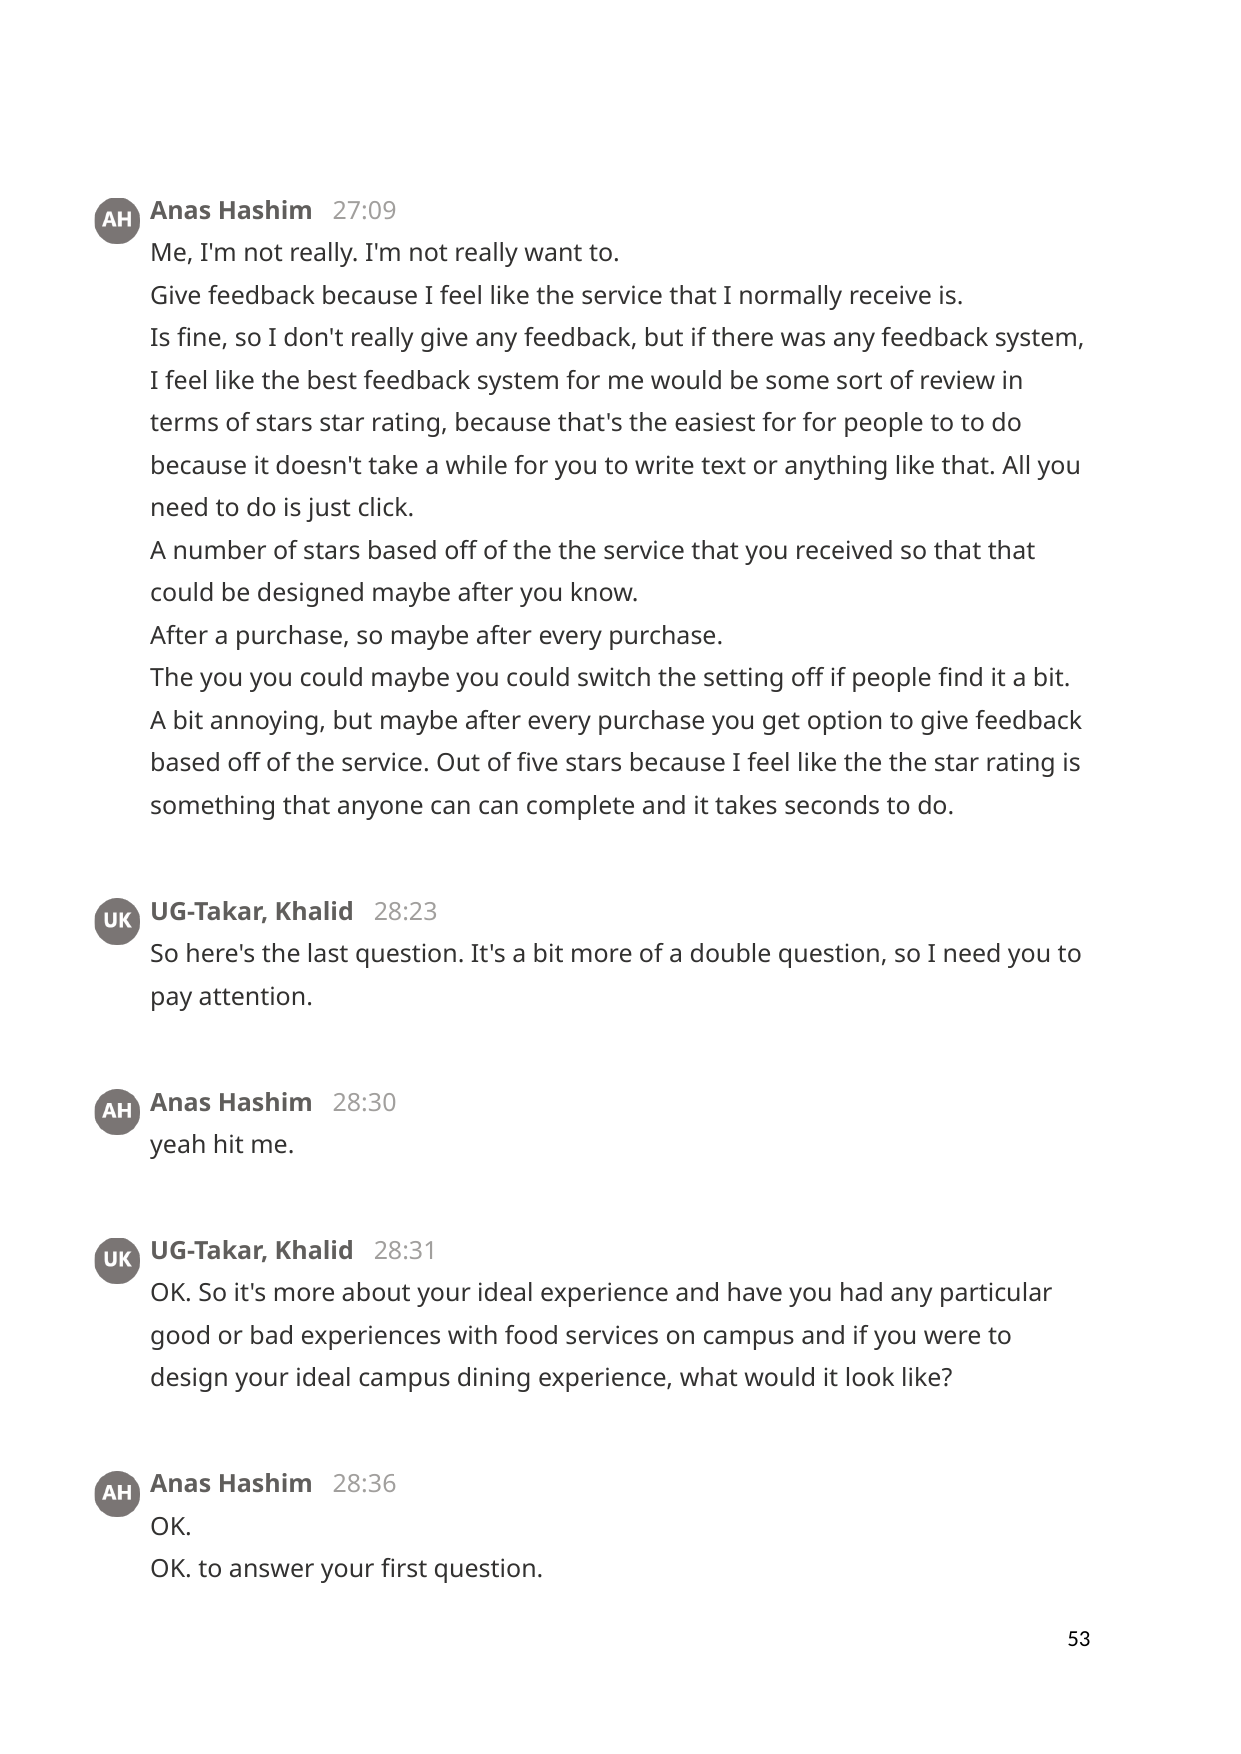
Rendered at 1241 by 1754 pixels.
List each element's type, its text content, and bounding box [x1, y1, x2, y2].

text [150, 1423, 1090, 1585]
text Anas Hashim 28:30 yeah hit me. [150, 1042, 1090, 1161]
picture [94, 1238, 140, 1284]
picture [94, 1089, 140, 1135]
text UG-Takar, Khalid 28:31 OK. So it's more about your ideal experience and have you had any particular good or bad experiences with food services on campus and if you were to design your ideal campus dining experience, what would it look like? [150, 1190, 1090, 1394]
picture [94, 198, 140, 244]
text UG-Takar, Khalid 28:23 So here's the last question. It's a bit more of a double question, so I need you to pay attention. [150, 851, 1090, 1012]
picture [94, 1471, 140, 1517]
picture [94, 898, 140, 945]
text Anas Hashim 27:09 Me, I'm not really. I'm not really want to. Give feedback because I feel like the service that I normally receive is. Is fine, so I don't really give any feedback, but if there was any feedback system, I feel like the best feedback system for me would be some sort of review in terms of stars star rating, because that's the easiest for for people to to do because it doesn't take a while for you to write text or anything like that. All you need to do is just click. A number of stars based off of the the service that you received so that that could be designed maybe after you know. After a purchase, so maybe after every purchase. The you you could maybe you could switch the setting off if people find it a bit. A bit annoying, but maybe after every purchase you get option to give feedback based off of the service. Out of five stars because I feel like the the star rating is something that anyone can can complete and it takes seconds to do. [150, 150, 1090, 822]
